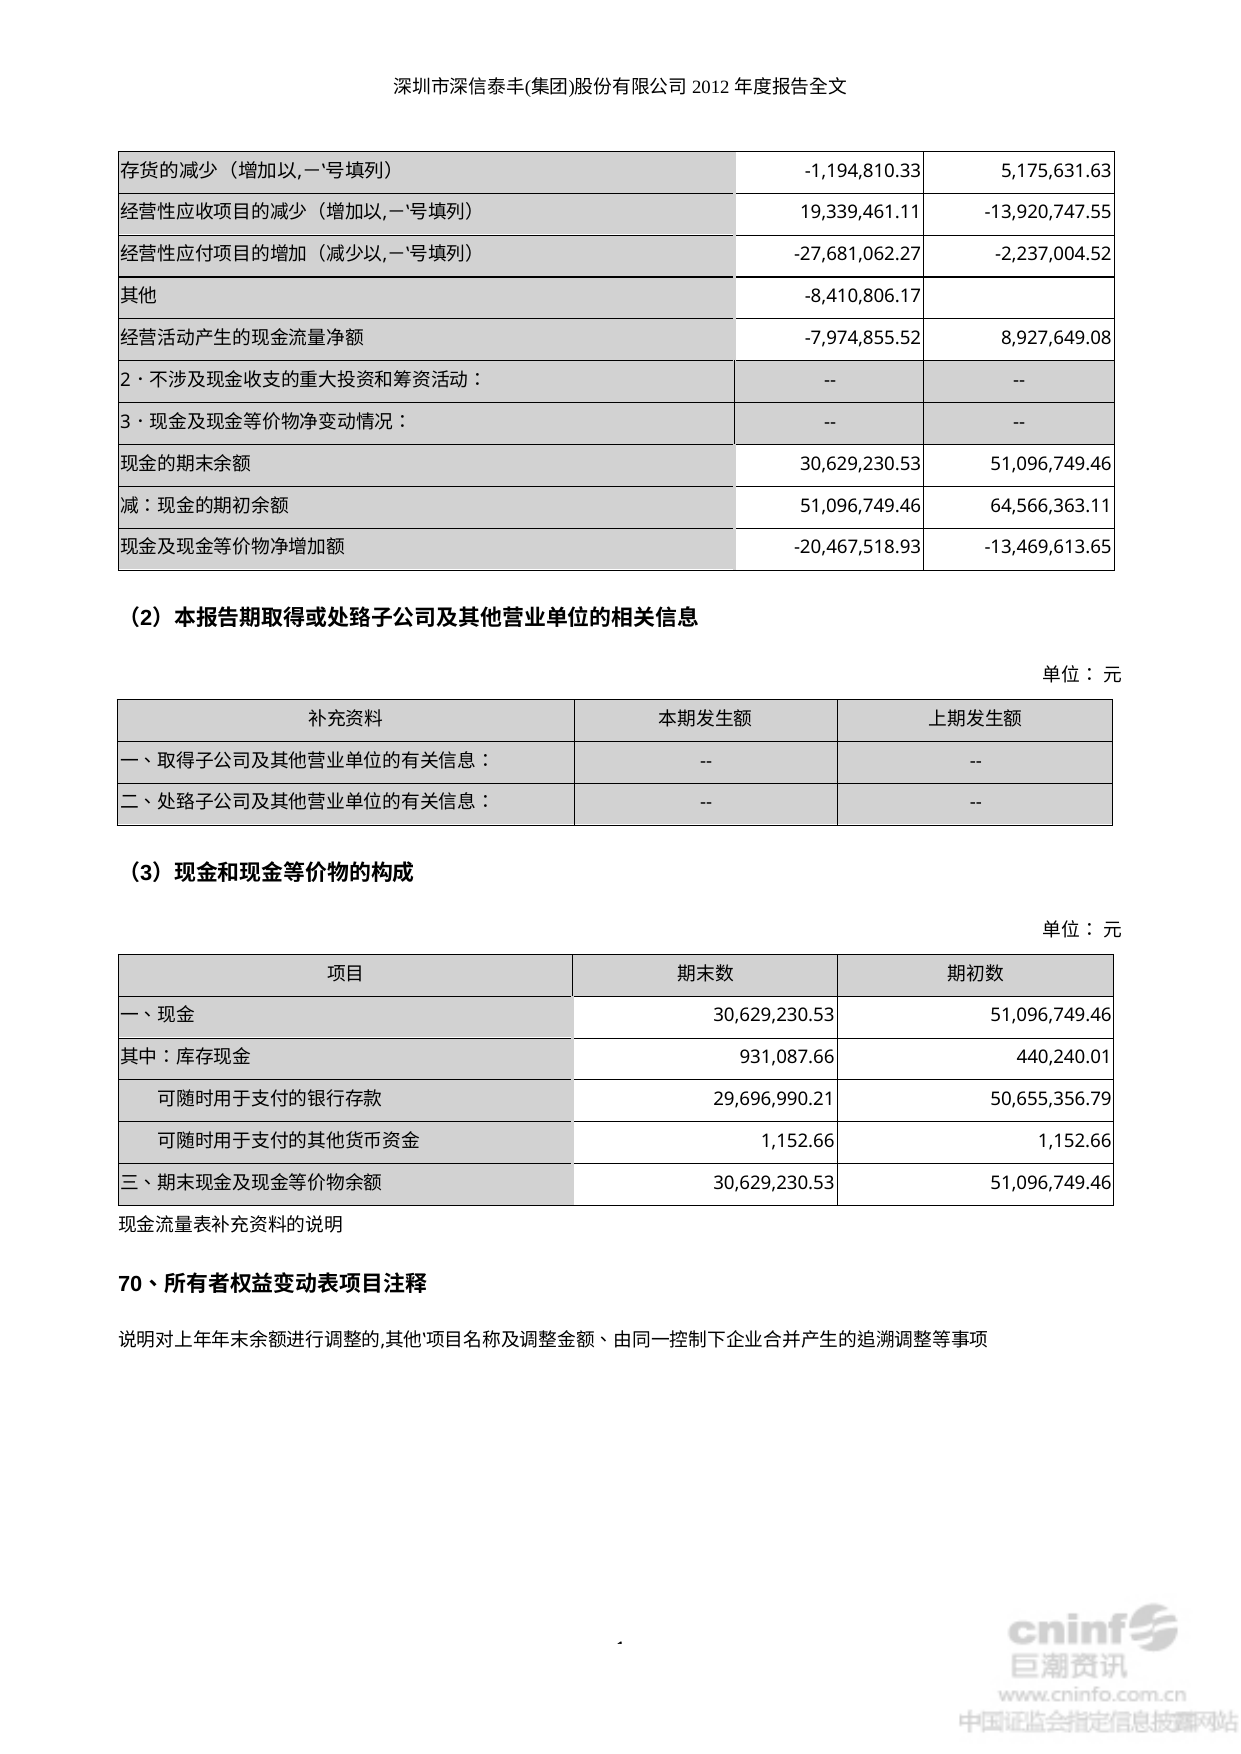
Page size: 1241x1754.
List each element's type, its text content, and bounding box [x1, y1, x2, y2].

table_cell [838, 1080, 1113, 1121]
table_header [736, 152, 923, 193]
subtitle （2）本报告期取得或处臵子公司及其他营业单位的相关信息 [118, 598, 1240, 633]
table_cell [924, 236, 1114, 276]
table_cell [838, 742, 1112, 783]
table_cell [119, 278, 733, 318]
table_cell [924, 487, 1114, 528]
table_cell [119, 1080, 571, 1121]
text 单位： 元 [102, 662, 1122, 687]
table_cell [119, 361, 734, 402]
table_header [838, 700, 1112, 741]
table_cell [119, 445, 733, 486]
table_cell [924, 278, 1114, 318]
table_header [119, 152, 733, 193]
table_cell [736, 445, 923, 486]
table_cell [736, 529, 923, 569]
picture [958, 1593, 1241, 1754]
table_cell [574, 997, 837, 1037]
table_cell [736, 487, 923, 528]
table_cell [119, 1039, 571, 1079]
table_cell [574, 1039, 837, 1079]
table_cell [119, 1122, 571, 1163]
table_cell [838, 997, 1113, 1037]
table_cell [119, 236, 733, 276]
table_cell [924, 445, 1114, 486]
subtitle 70、所有者权益变动表项目注释 [118, 1268, 1240, 1298]
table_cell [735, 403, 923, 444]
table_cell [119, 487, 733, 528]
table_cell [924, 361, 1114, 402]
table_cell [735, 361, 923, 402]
text 现金流量表补充资料的说明 [118, 1211, 1240, 1237]
text 说明对上年年末余额进行调整的‚其他‛项目名称及调整金额、由同一控制下企业合并产生的追溯调整等事项 [118, 1326, 1240, 1351]
subtitle （3）现金和现金等价物的构成 [118, 853, 1240, 888]
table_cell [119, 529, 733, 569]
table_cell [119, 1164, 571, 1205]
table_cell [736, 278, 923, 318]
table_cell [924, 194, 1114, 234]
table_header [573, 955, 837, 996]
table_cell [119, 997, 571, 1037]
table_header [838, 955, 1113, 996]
text 单位： 元 [102, 917, 1122, 942]
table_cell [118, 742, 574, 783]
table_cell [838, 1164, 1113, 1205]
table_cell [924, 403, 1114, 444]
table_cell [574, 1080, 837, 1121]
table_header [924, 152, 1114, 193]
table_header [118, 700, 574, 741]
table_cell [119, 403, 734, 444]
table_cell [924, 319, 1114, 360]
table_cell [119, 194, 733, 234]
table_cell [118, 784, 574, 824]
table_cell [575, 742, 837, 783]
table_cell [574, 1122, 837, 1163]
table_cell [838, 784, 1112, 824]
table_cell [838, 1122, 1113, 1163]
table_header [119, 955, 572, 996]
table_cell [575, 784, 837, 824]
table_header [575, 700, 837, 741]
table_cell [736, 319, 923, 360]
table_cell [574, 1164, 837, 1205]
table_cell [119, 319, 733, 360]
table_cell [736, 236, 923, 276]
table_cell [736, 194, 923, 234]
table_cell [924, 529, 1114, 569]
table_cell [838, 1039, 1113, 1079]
